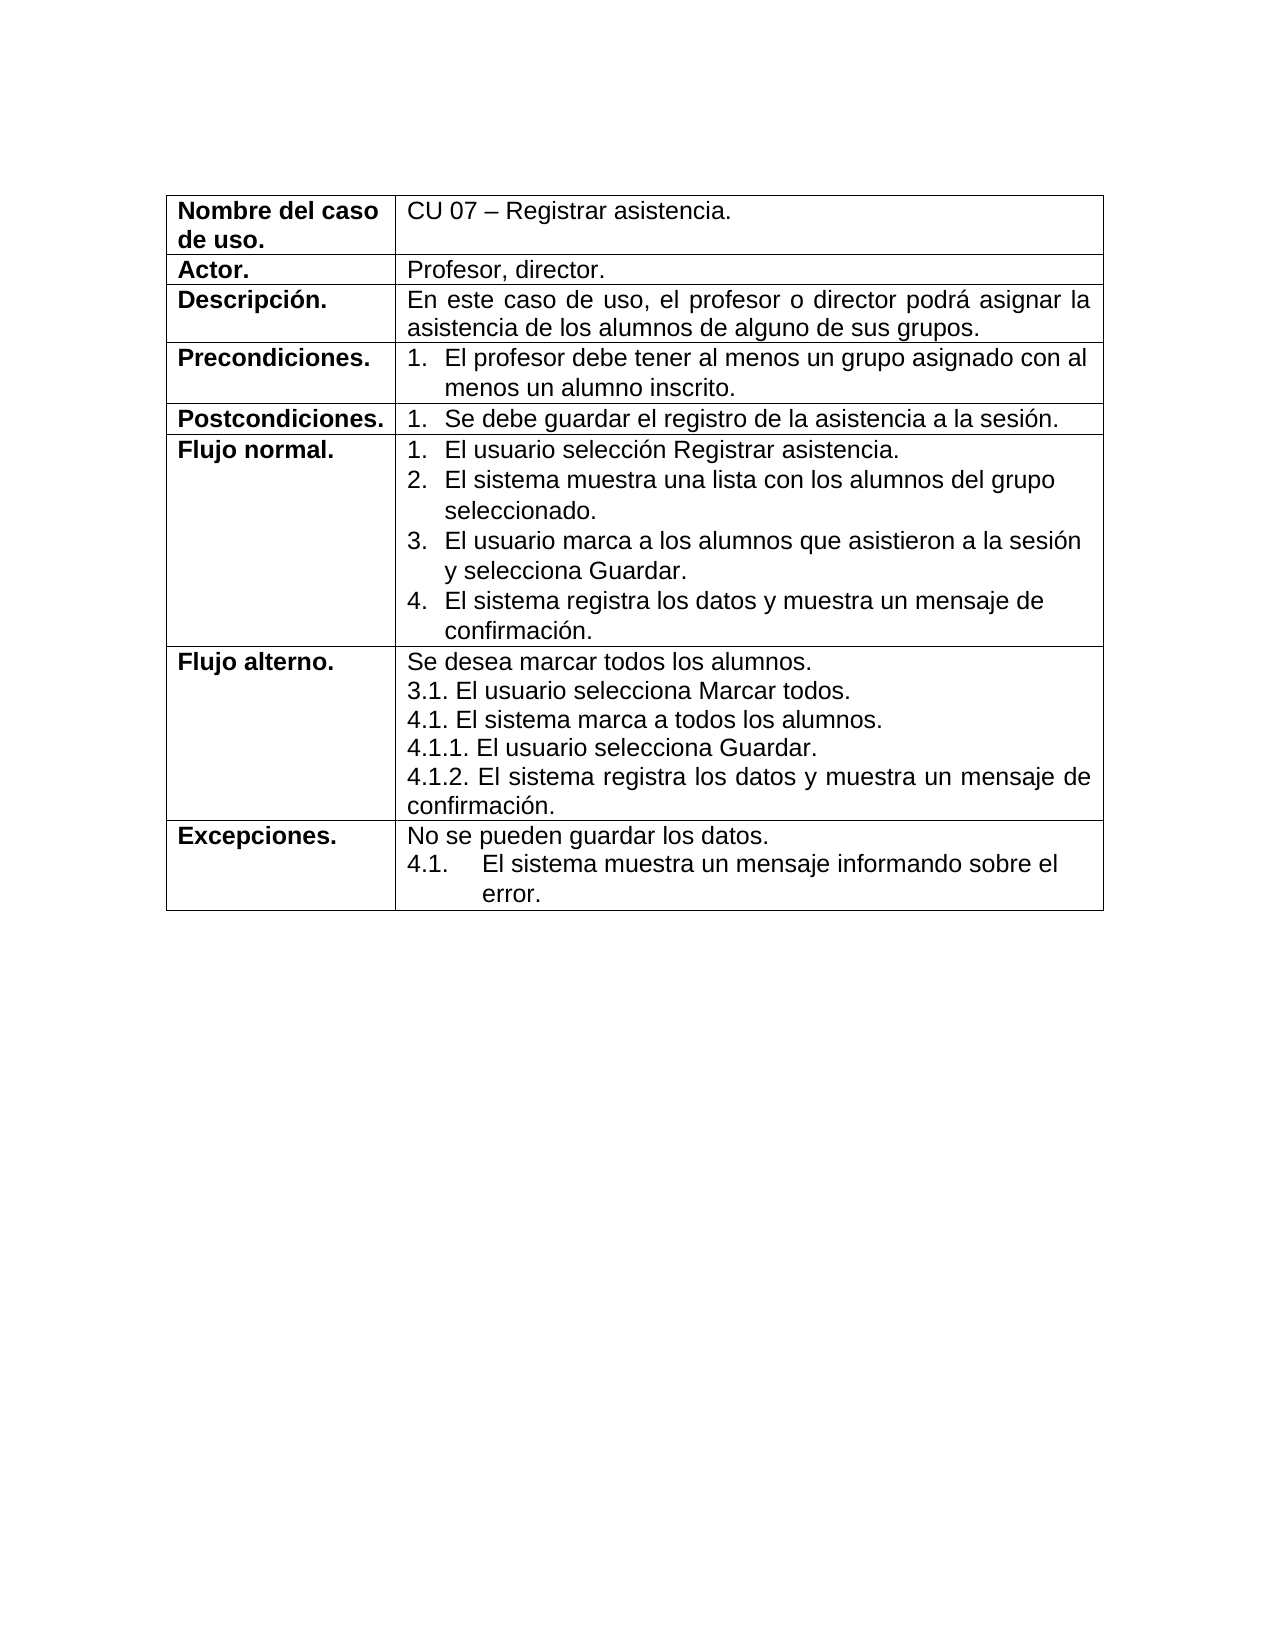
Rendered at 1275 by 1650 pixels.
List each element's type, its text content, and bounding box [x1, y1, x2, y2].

table_cell No se pueden guardar los datos. El sistema muestra un mensaje informando sobre el error. [396, 821, 1103, 909]
table_cell El usuario selección Registrar asistencia. El sistema muestra una lista con los alumnos del grupo seleccionado. El usuario marca a los alumnos que asistieron a la sesión y selecciona Guardar. El sistema registra los datos y muestra un mensaje de confirmación. [396, 435, 1103, 646]
table_cell Descripción. [167, 285, 395, 342]
table_header Nombre del caso de uso. [167, 196, 395, 254]
table_cell En este caso de uso, el profesor o director podrá asignar la asistencia de los alumnos de alguno de sus grupos. [396, 285, 1103, 342]
table_cell Flujo alterno. [167, 647, 395, 819]
table_cell Excepciones. [167, 821, 395, 909]
table_cell Se desea marcar todos los alumnos. 3.1. El usuario selecciona Marcar todos. 4.1. El sistema marca a todos los alumnos. 4.1.1. El usuario selecciona Guardar. 4.1.2. El sistema registra los datos y muestra un mensaje de confirmación. [396, 647, 1103, 819]
table_cell Postcondiciones. [167, 404, 395, 434]
table_cell Flujo normal. [167, 435, 395, 646]
table_header CU 07 – Registrar asistencia. [396, 196, 1103, 254]
table_cell El profesor debe tener al menos un grupo asignado con al menos un alumno inscrito. [396, 343, 1103, 403]
table_cell Profesor, director. [396, 255, 1103, 284]
table_cell Precondiciones. [167, 343, 395, 403]
table_cell Actor. [167, 255, 395, 284]
table_cell Se debe guardar el registro de la asistencia a la sesión. [396, 404, 1103, 434]
